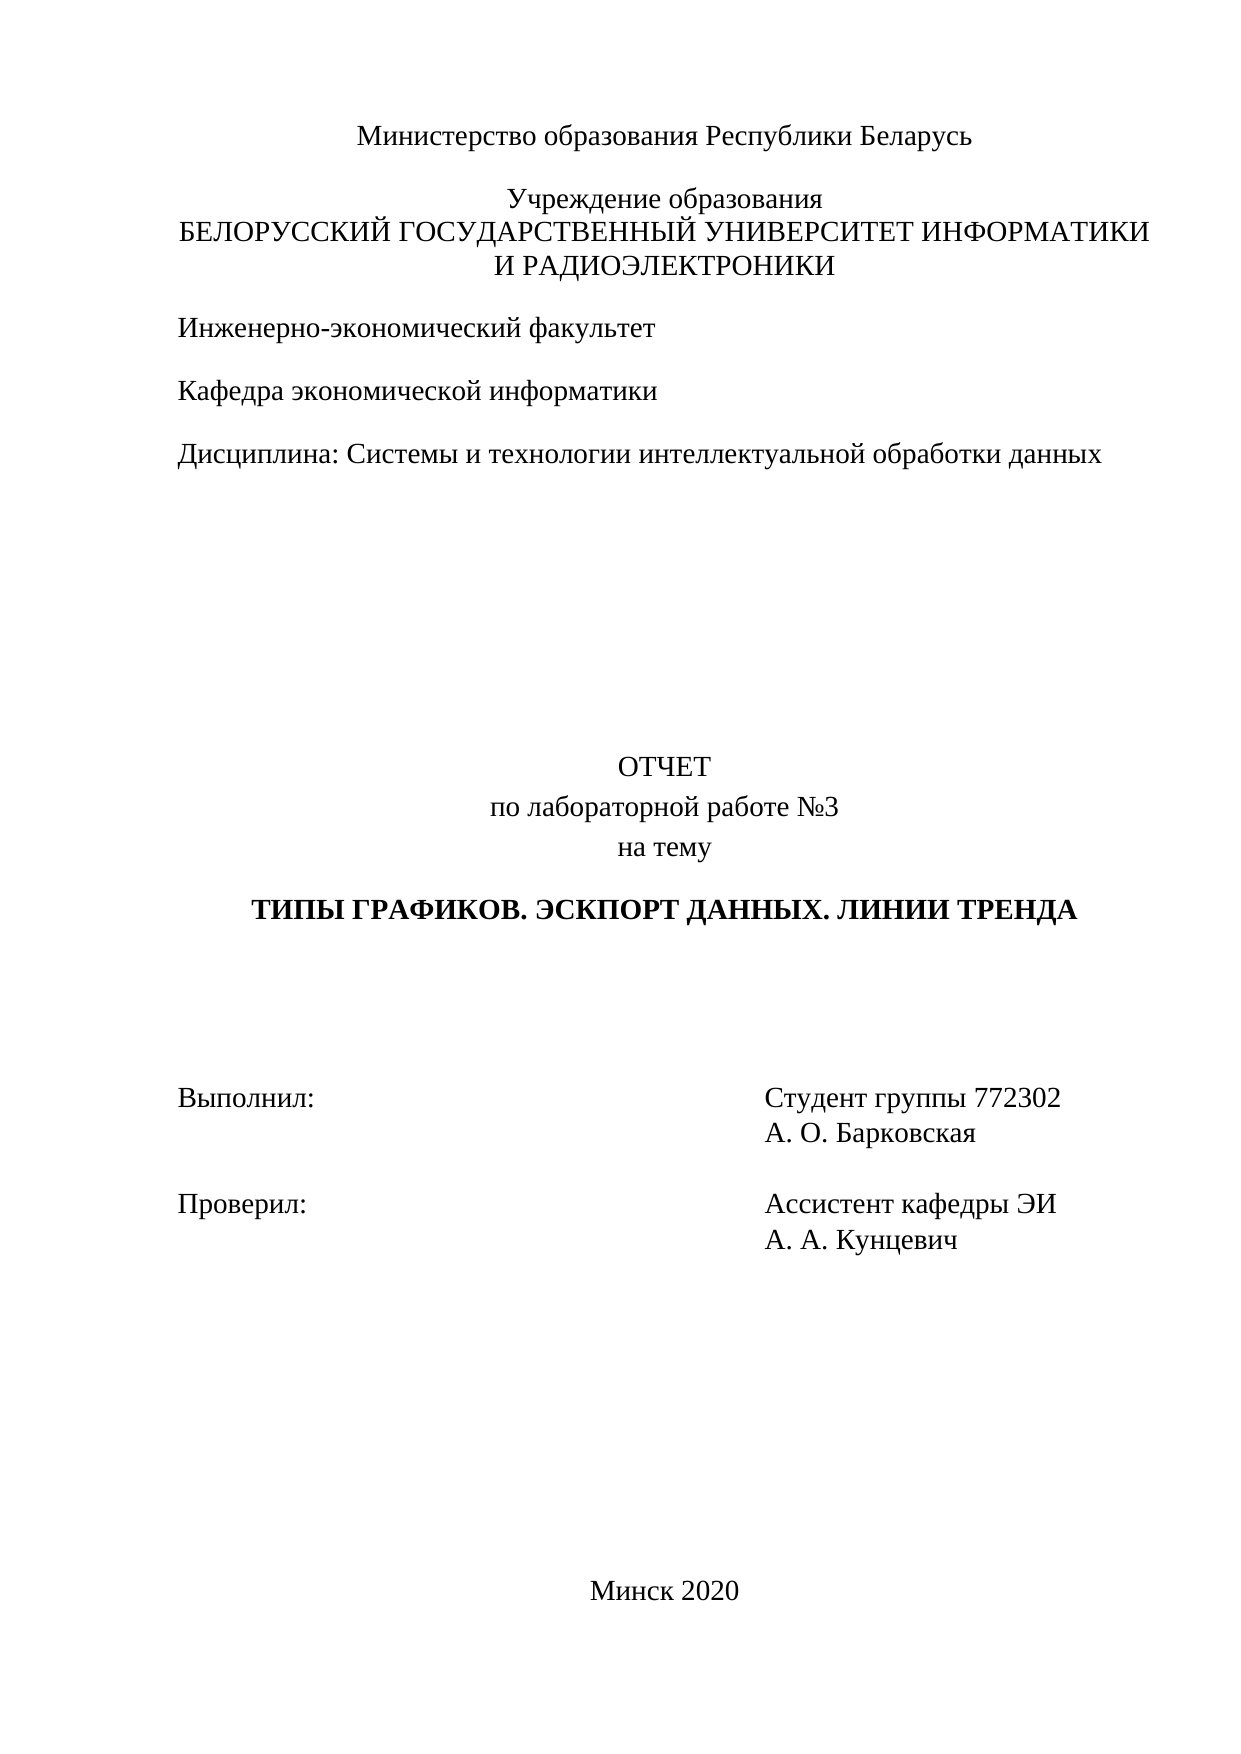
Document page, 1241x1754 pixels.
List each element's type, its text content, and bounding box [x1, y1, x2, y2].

text по лабораторной работе №3 [177, 789, 1152, 823]
text Министерство образования Республики Беларусь [177, 118, 1152, 152]
table_cell Ассистент кафедры ЭИ А. А. Кунцевич [753, 1187, 1163, 1506]
table_header Студент группы 772302 А. О. Барковская [753, 1080, 1163, 1187]
text Типы графиков. Эскпорт данных. Линии тренда [177, 892, 1152, 925]
text Белорусский государственный университет информатики и радиоэлектроники [177, 214, 1152, 281]
text Минск 2020 [177, 1573, 1152, 1607]
text Учреждение образования [177, 181, 1152, 214]
table_cell Проверил: [166, 1187, 753, 1506]
text ОТЧЕТ [177, 749, 1152, 783]
text на тему [177, 829, 1152, 863]
table_header Выполнил: [166, 1080, 753, 1187]
text Дисциплина: Системы и технологии интеллектуальной обработки данных [177, 436, 1152, 469]
text Инженерно-экономический факультет [177, 311, 1152, 344]
text Кафедра экономической информатики [177, 373, 1152, 407]
